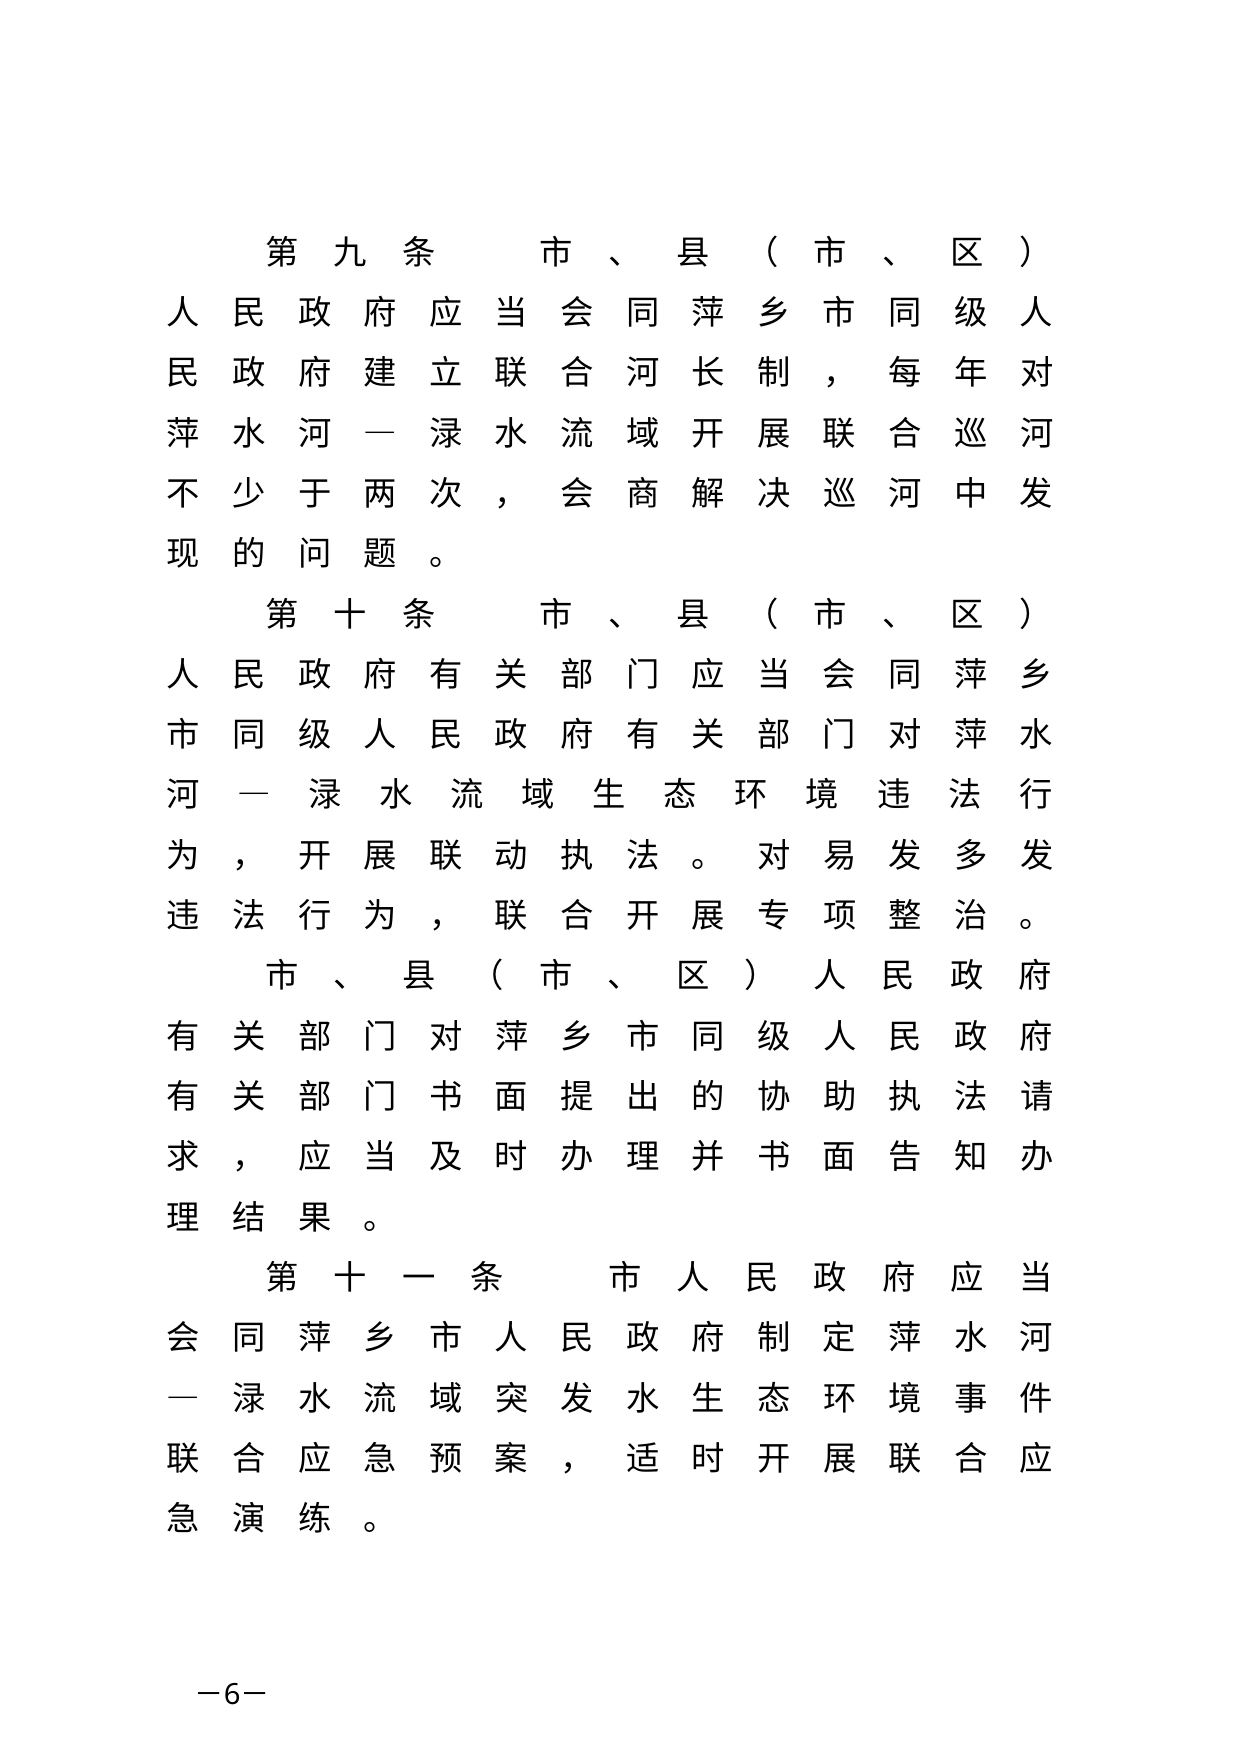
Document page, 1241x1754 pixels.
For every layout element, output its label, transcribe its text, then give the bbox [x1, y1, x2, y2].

text 第九条 市、县（市、区）人民政府应当会同萍乡市同级人民政府建立联合河长制，每年对萍水河—渌水流域开展联合巡河不少于两次，会商解决巡河中发现的问题。 [167, 219, 1085, 581]
text 第十条 市、县（市、区）人民政府有关部门应当会同萍乡市同级人民政府有关部门对萍水河—渌水流域生态环境违法行为，开展联动执法。对易发多发违法行为，联合开展专项整治。 [167, 581, 1085, 943]
text 第十一条 市人民政府应当会同萍乡市人民政府制定萍水河—渌水流域突发水生态环境事件联合应急预案，适时开展联合应急演练。 [167, 1245, 1085, 1546]
text 市、县（市、区）人民政府有关部门对萍乡市同级人民政府有关部门书面提出的协助执法请求，应当及时办理并书面告知办理结果。 [167, 943, 1085, 1245]
